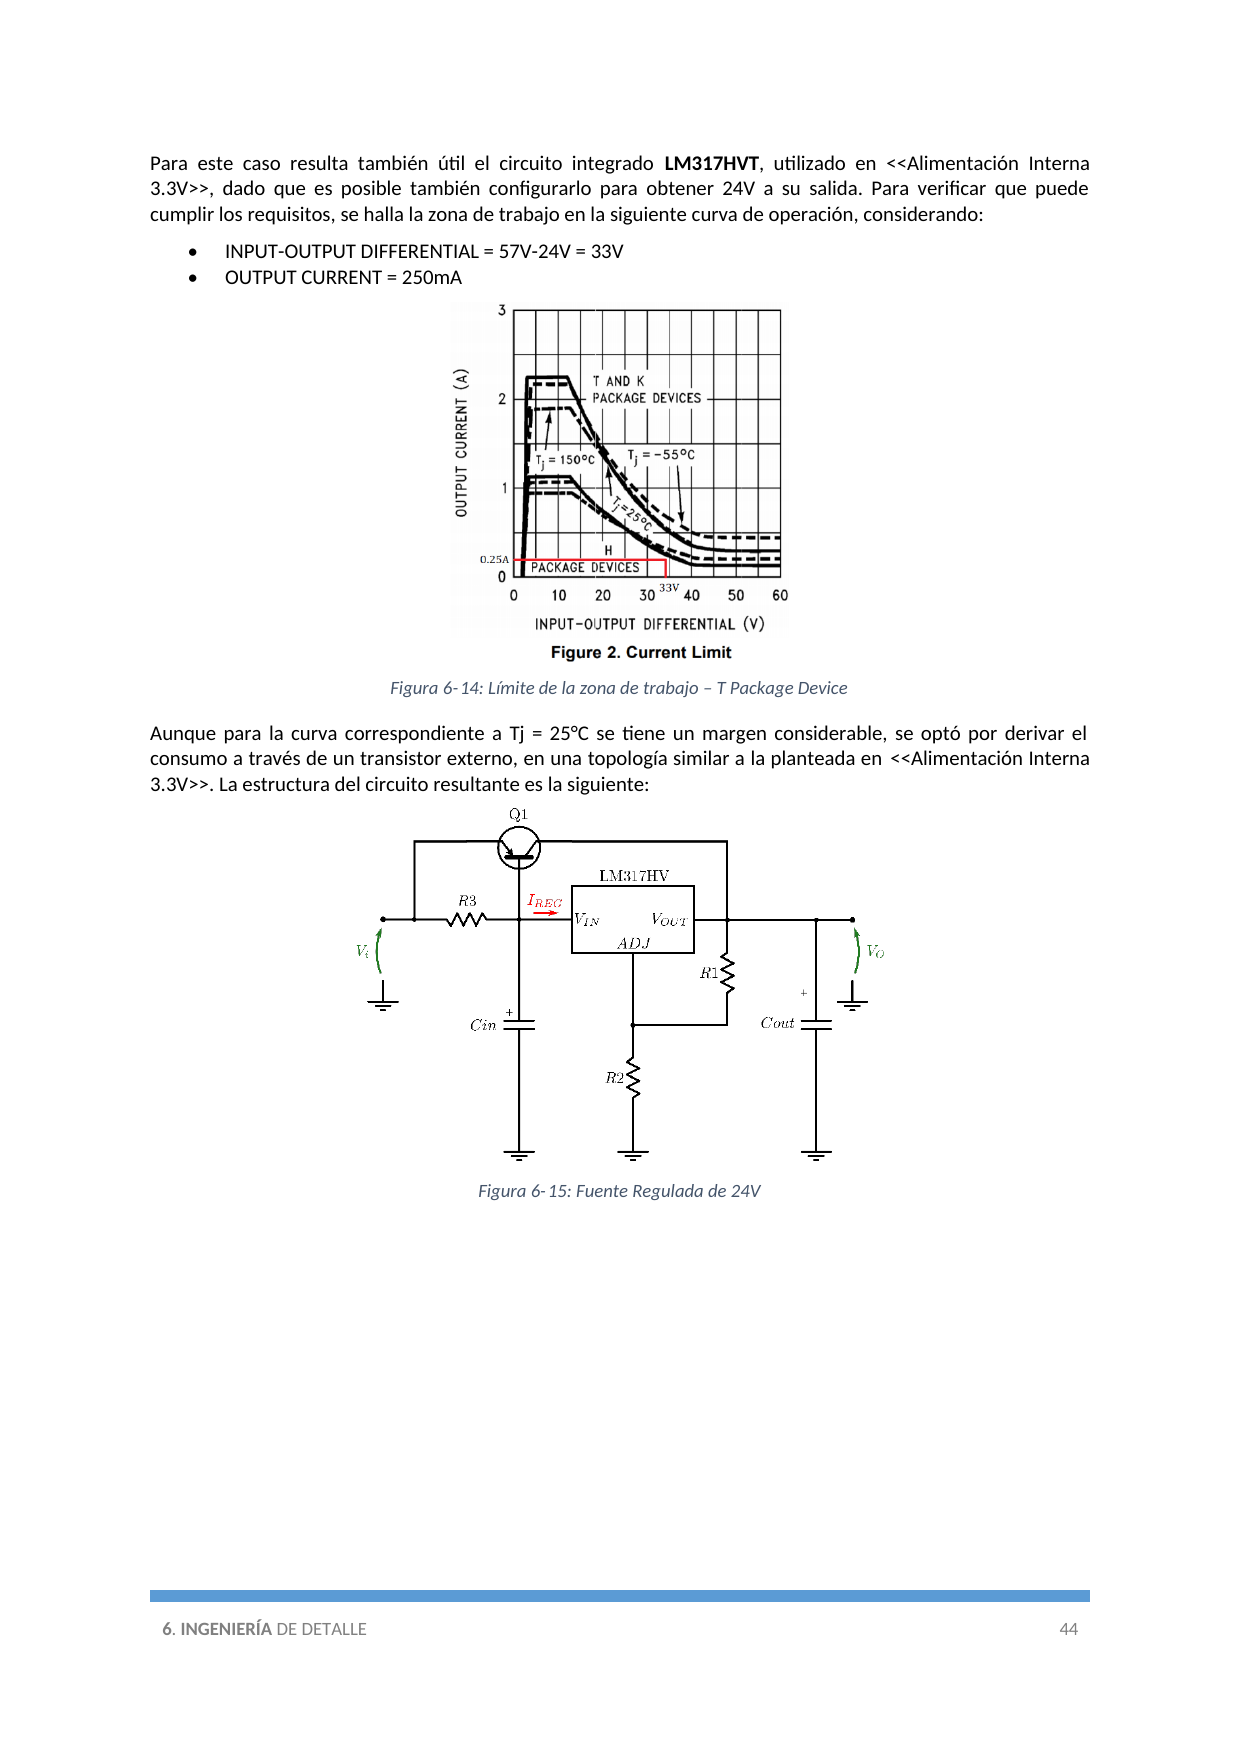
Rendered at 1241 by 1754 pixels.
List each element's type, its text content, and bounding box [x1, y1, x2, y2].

text Aunque para la curva correspondiente a Tj = 25°C se tiene un margen considerable, se optó por derivar el consumo a través de un transistor externo, en una topología similar a la planteada en <<Alimentación Interna 3.3V>>. La estructura del circuito resultante es la siguiente: [150, 720, 1090, 796]
picture [356, 808, 884, 1161]
picture [450, 302, 790, 664]
text Para este caso resulta también útil el circuito integrado LM317HVT, utilizado en <<Alimentación Interna 3.3V>>, dado que es posible también configurarlo para obtener 24V a su salida. Para verificar que puede cumplir los requisitos, se halla la zona de trabajo en la siguiente curva de operación, considerando: [150, 150, 1090, 226]
list INPUT-OUTPUT DIFFERENTIAL = 57V-24V = 33V [187, 239, 1090, 264]
list OUTPUT CURRENT = 250mA [187, 264, 1090, 289]
